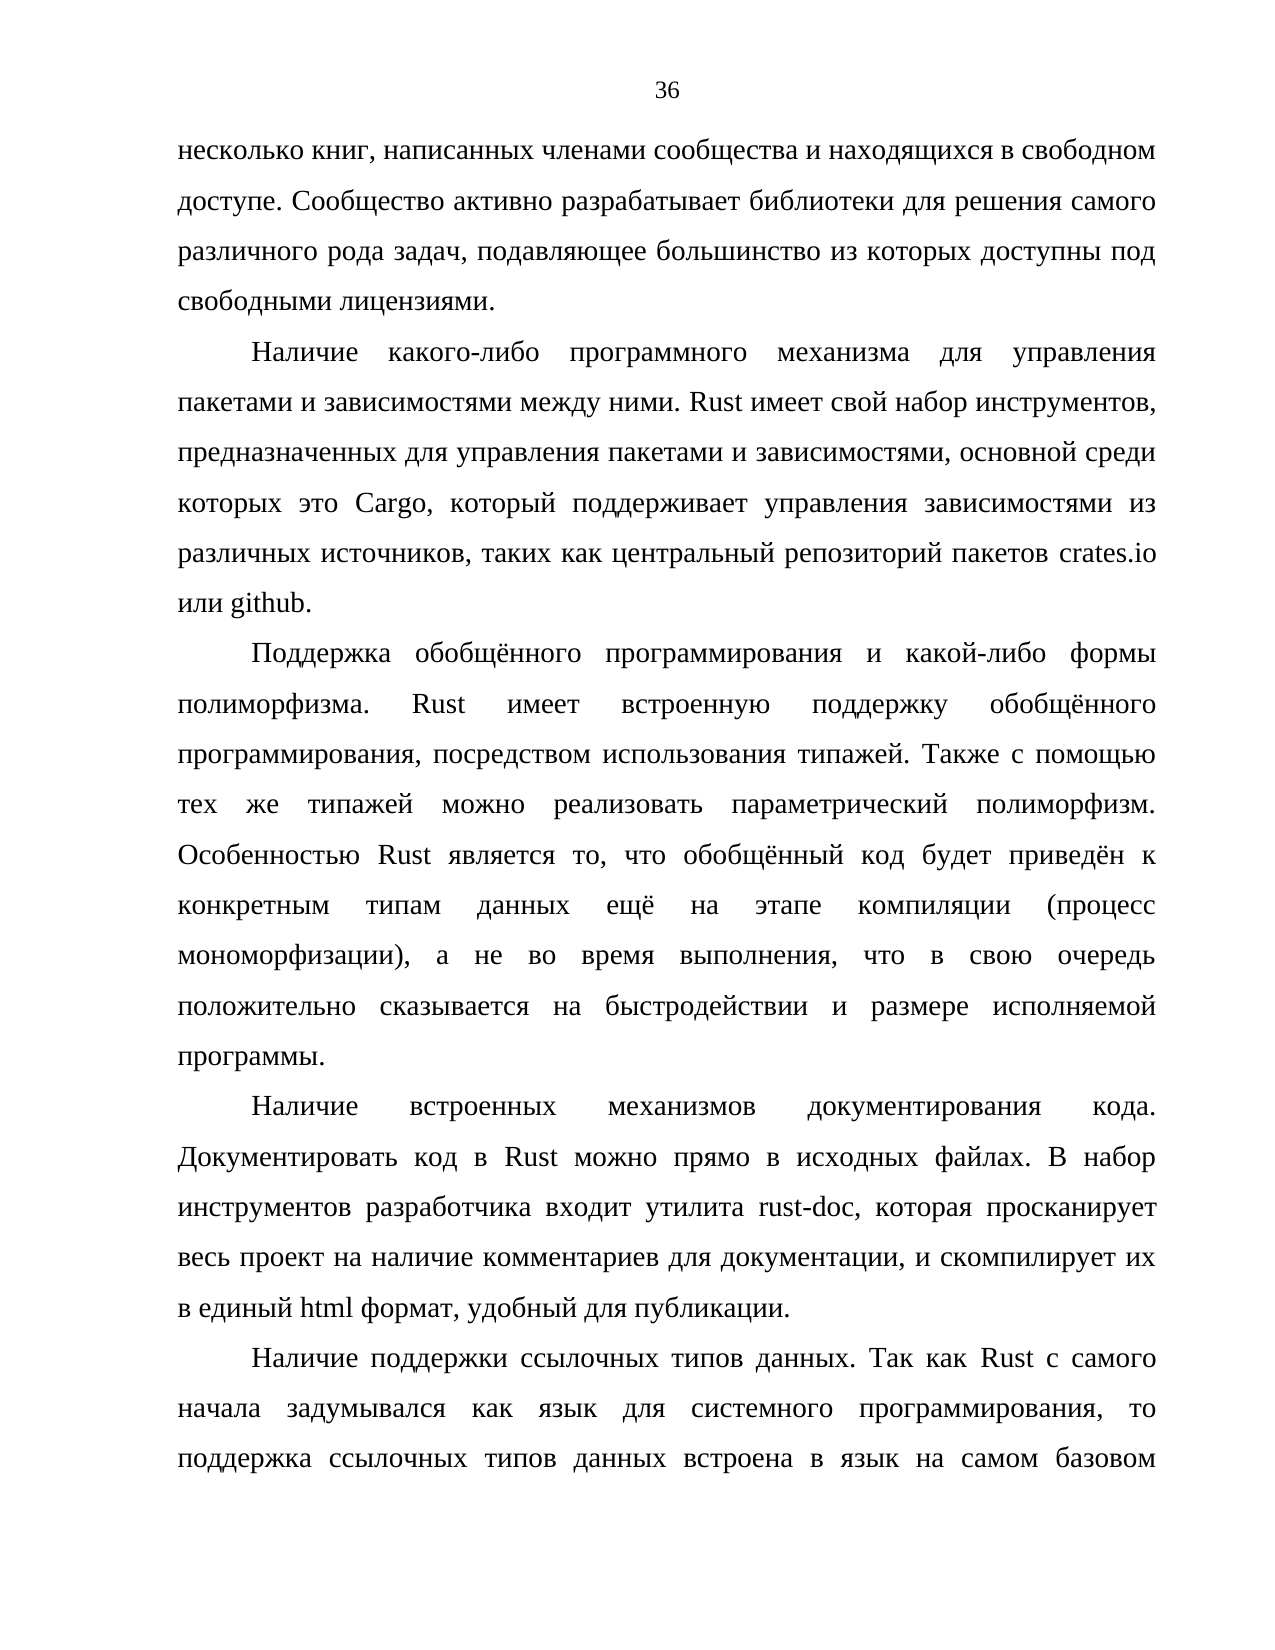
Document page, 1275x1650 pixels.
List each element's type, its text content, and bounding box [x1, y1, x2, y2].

text Поддержка обобщённого программирования и какой-либо формы полиморфизма. Rust имеет встроенную поддержку обобщённого программирования, посредством использования типажей. Также с помощью тех же типажей можно реализовать параметрический полиморфизм. Особенностью Rust является то, что обобщённый код будет приведён к конкретным типам данных ещё на этапе компиляции (процесс мономорфизации), а не во время выполнения, что в свою очередь положительно сказывается на быстродействии и размере исполняемой программы. [177, 636, 1157, 1072]
text Наличие какого-либо программного механизма для управления пакетами и зависимостями между ними. Rust имеет свой набор инструментов, предназначенных для управления пакетами и зависимостями, основной среди которых это Cargo, который поддерживает управления зависимостями из различных источников, таких как центральный репозиторий пакетов crates.io или github. [177, 334, 1157, 619]
text Наличие встроенных механизмов документирования кода. Документировать код в Rust можно прямо в исходных файлах. В набор инструментов разработчика входит утилита rust-doc, которая просканирует весь проект на наличие комментариев для документации, и скомпилирует их в единый html формат, удобный для публикации. [177, 1088, 1157, 1323]
